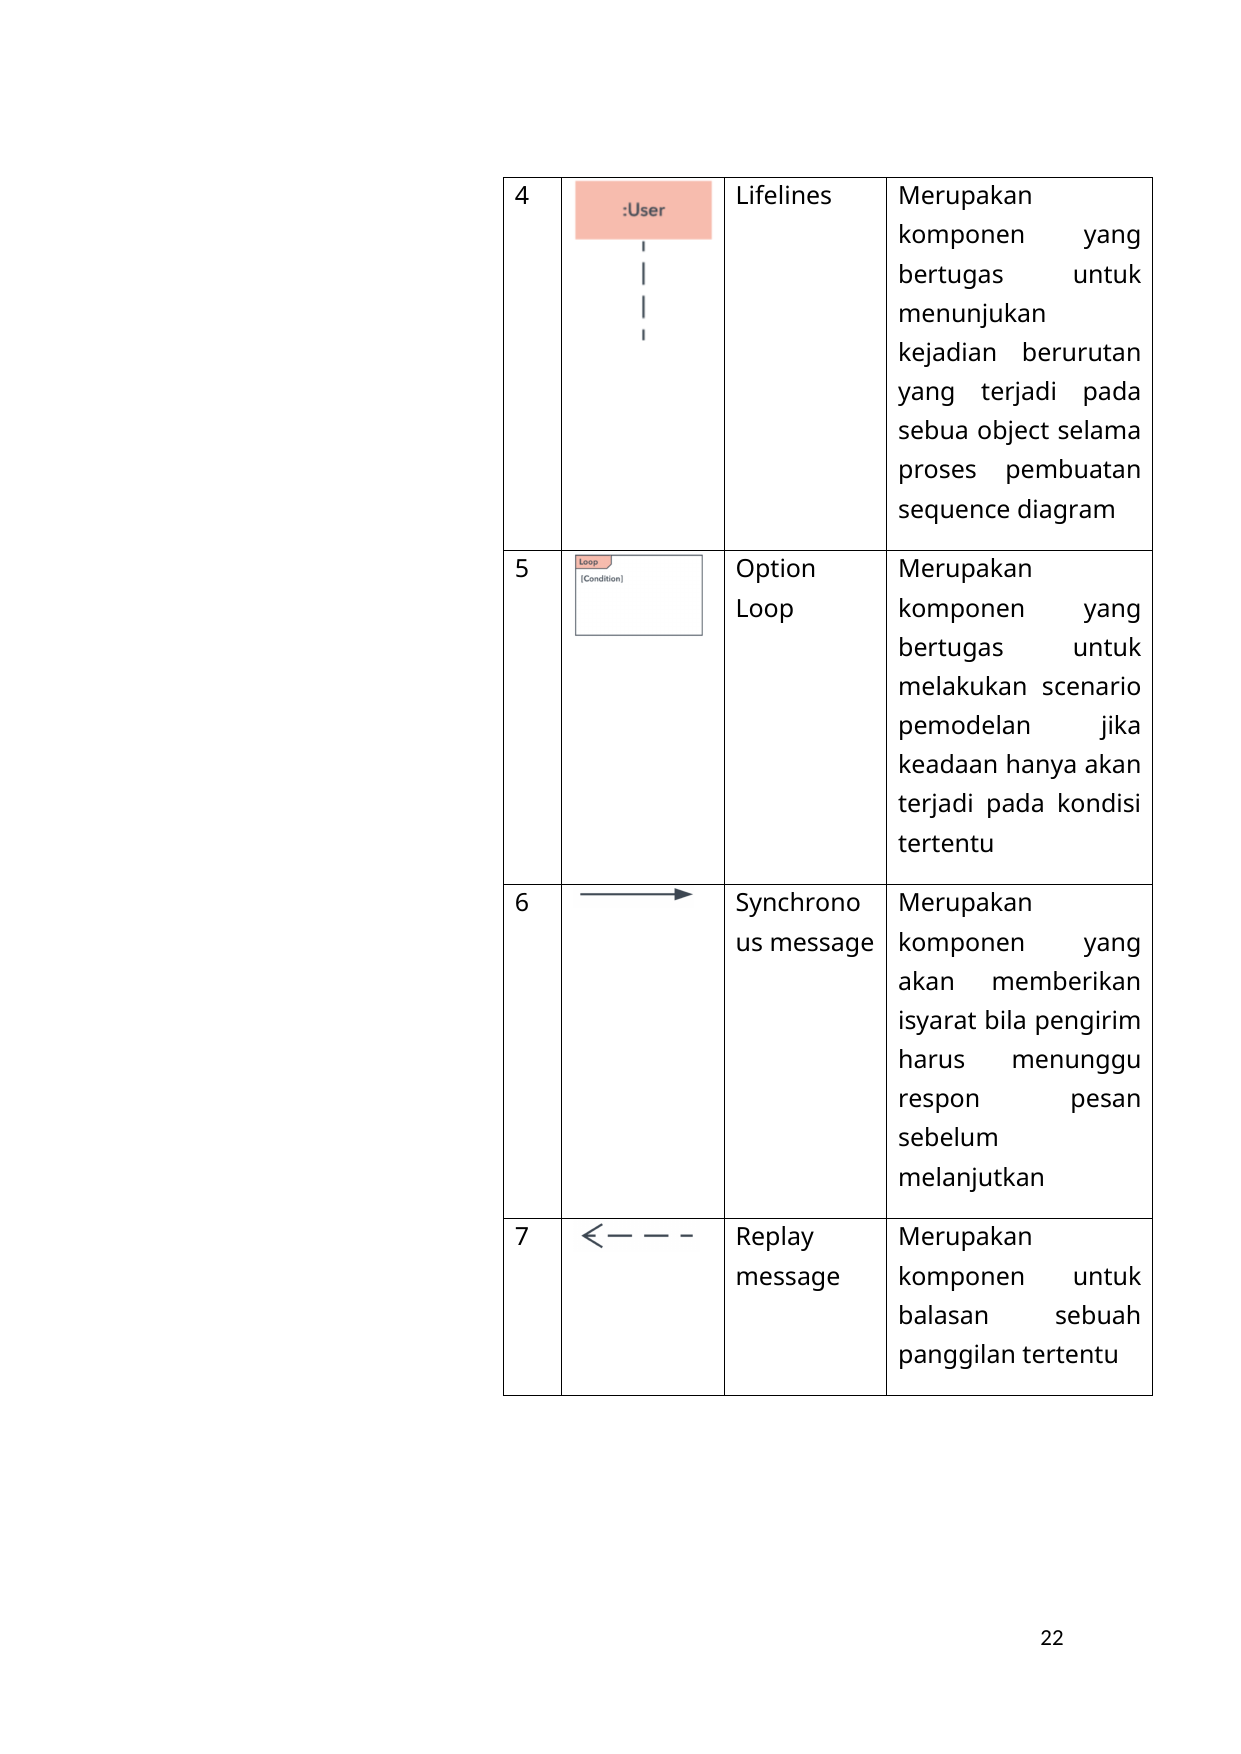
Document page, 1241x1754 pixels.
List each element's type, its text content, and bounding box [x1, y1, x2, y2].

table_cell [562, 551, 724, 884]
table_cell [562, 1219, 724, 1395]
table_cell Merupakan komponen yang bertugas untuk melakukan scenario pemodelan jika keadaan hanya akan terjadi pada kondisi tertentu [887, 551, 1152, 884]
table_cell 5 [504, 551, 561, 884]
table_cell Synchronous message [725, 885, 886, 1218]
table_cell Replay message [725, 1219, 886, 1395]
picture [573, 178, 715, 344]
table_cell 4 [504, 178, 561, 550]
table_cell Option Loop [725, 551, 886, 884]
picture [573, 1219, 700, 1252]
table_cell Lifelines [725, 178, 886, 550]
picture [573, 885, 694, 908]
picture [573, 551, 704, 639]
table_cell [562, 178, 724, 550]
table_cell Merupakan komponen yang bertugas untuk menunjukan kejadian berurutan yang terjadi pada sebua object selama proses pembuatan sequence diagram [887, 178, 1152, 550]
table_cell 6 [504, 885, 561, 1218]
table_cell [562, 885, 724, 1218]
table_cell Merupakan komponen yang akan memberikan isyarat bila pengirim harus menunggu respon pesan sebelum melanjutkan [887, 885, 1152, 1218]
table_cell Merupakan komponen untuk balasan sebuah panggilan tertentu [887, 1219, 1152, 1395]
table_cell 7 [504, 1219, 561, 1395]
